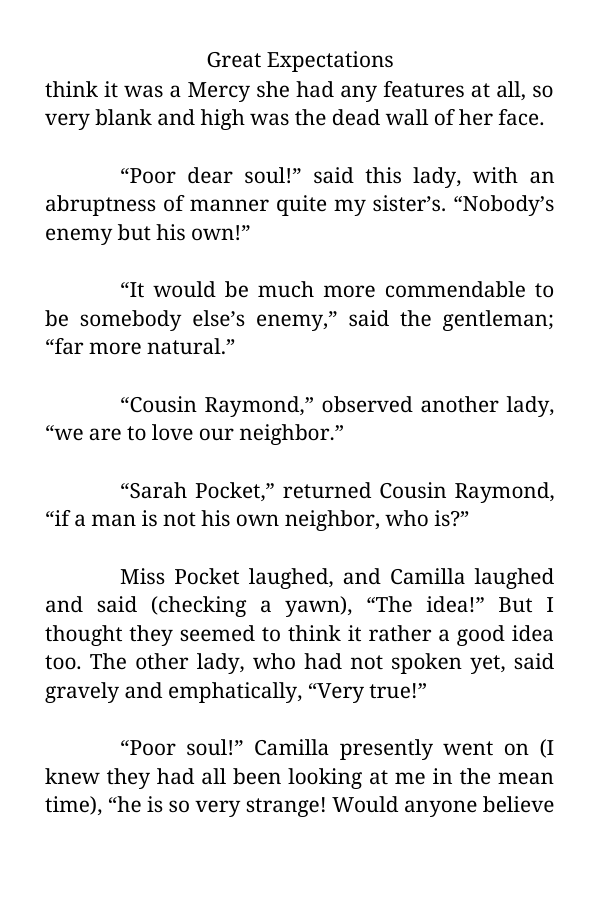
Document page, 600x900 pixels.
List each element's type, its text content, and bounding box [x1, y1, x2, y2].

text “Sarah Pocket,” returned Cousin Raymond, “if a man is not his own neighbor, who is?” [45, 476, 555, 533]
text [45, 733, 555, 819]
text “It would be much more commendable to be somebody else’s enemy,” said the gentleman; “far more natural.” [45, 276, 555, 361]
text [45, 75, 555, 132]
text “Cousin Raymond,” observed another lady, “we are to love our neighbor.” [45, 390, 555, 447]
text “Poor dear soul!” said this lady, with an abruptness of manner quite my sister’s. “Nobody’s enemy but his own!” [45, 161, 555, 246]
text Miss Pocket laughed, and Camilla laughed and said (checking a yawn), “The idea!” But I thought they seemed to think it rather a good idea too. The other lady, who had not spoken yet, said gravely and emphatically, “Very true!” [45, 562, 555, 704]
